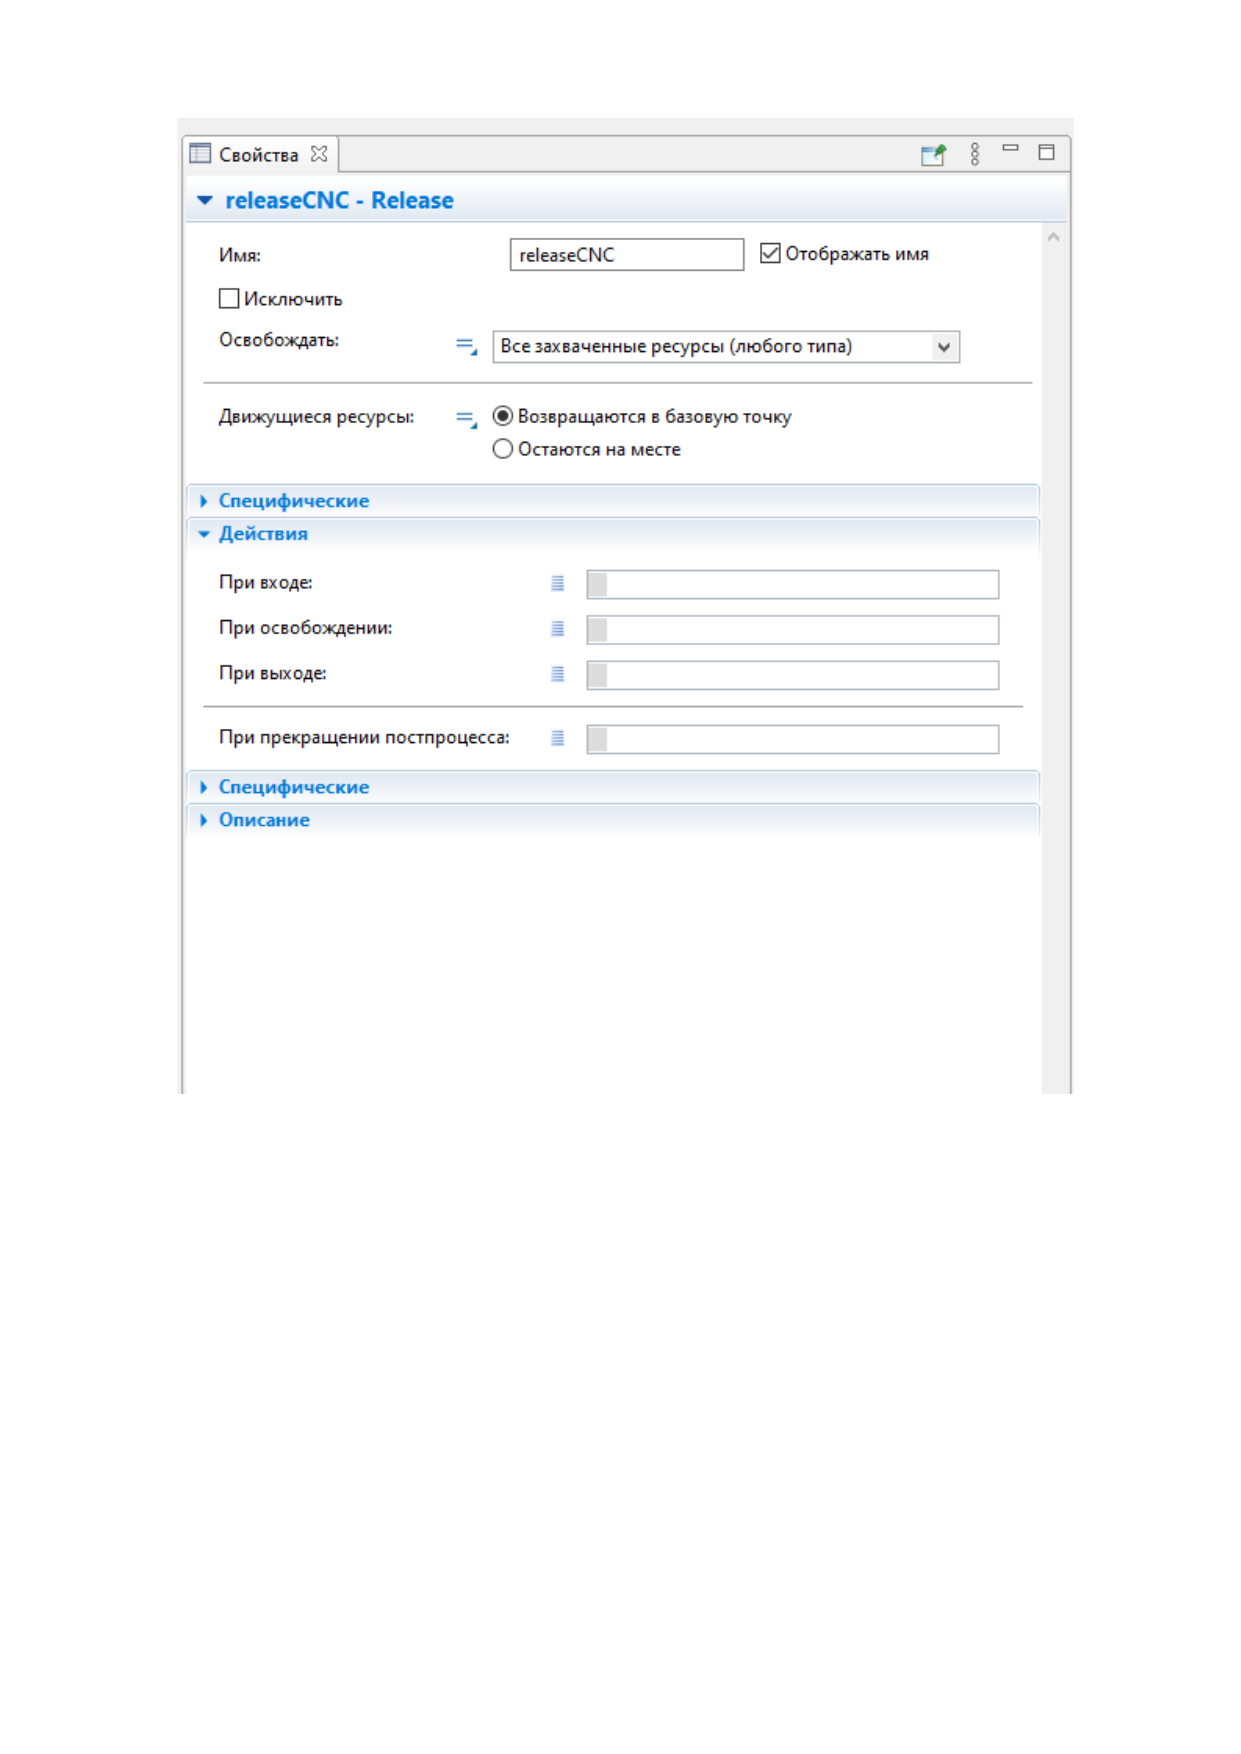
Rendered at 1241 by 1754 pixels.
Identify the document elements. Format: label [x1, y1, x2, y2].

picture [177, 118, 1075, 1094]
